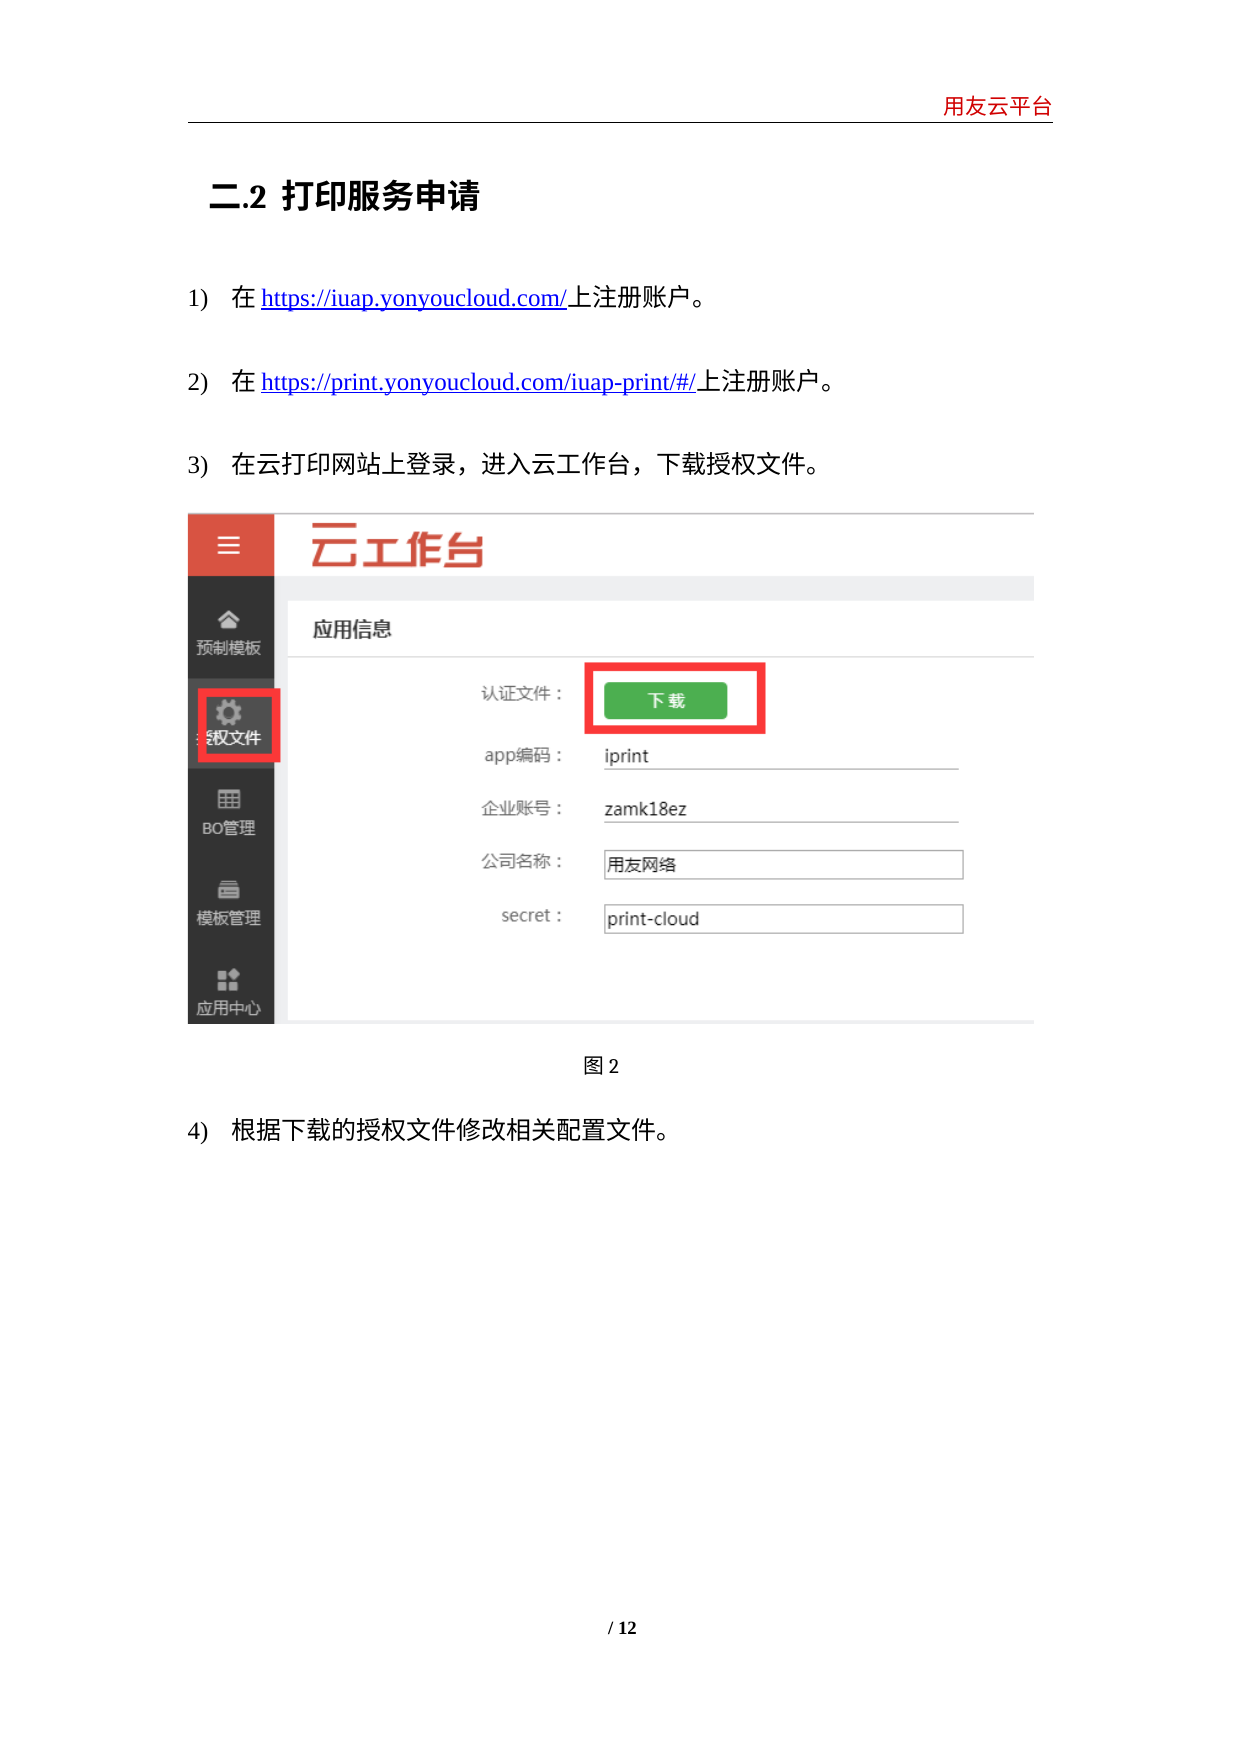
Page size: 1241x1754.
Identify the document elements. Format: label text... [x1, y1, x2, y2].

list 根据下载的授权文件修改相关配置文件。 [187, 1096, 1014, 1161]
picture [187, 512, 1034, 1024]
subtitle 打印服务申请 [187, 162, 1053, 227]
text 图 2 [187, 1048, 1014, 1081]
list 在云打印网站上登录，进入云工作台，下载授权文件。 [187, 430, 1014, 495]
list 在https://iuap.yonyoucloud.com/上注册账户。 [187, 263, 1014, 328]
list 在https://print.yonyoucloud.com/iuap-print/#/上注册账户。 [187, 347, 1014, 412]
